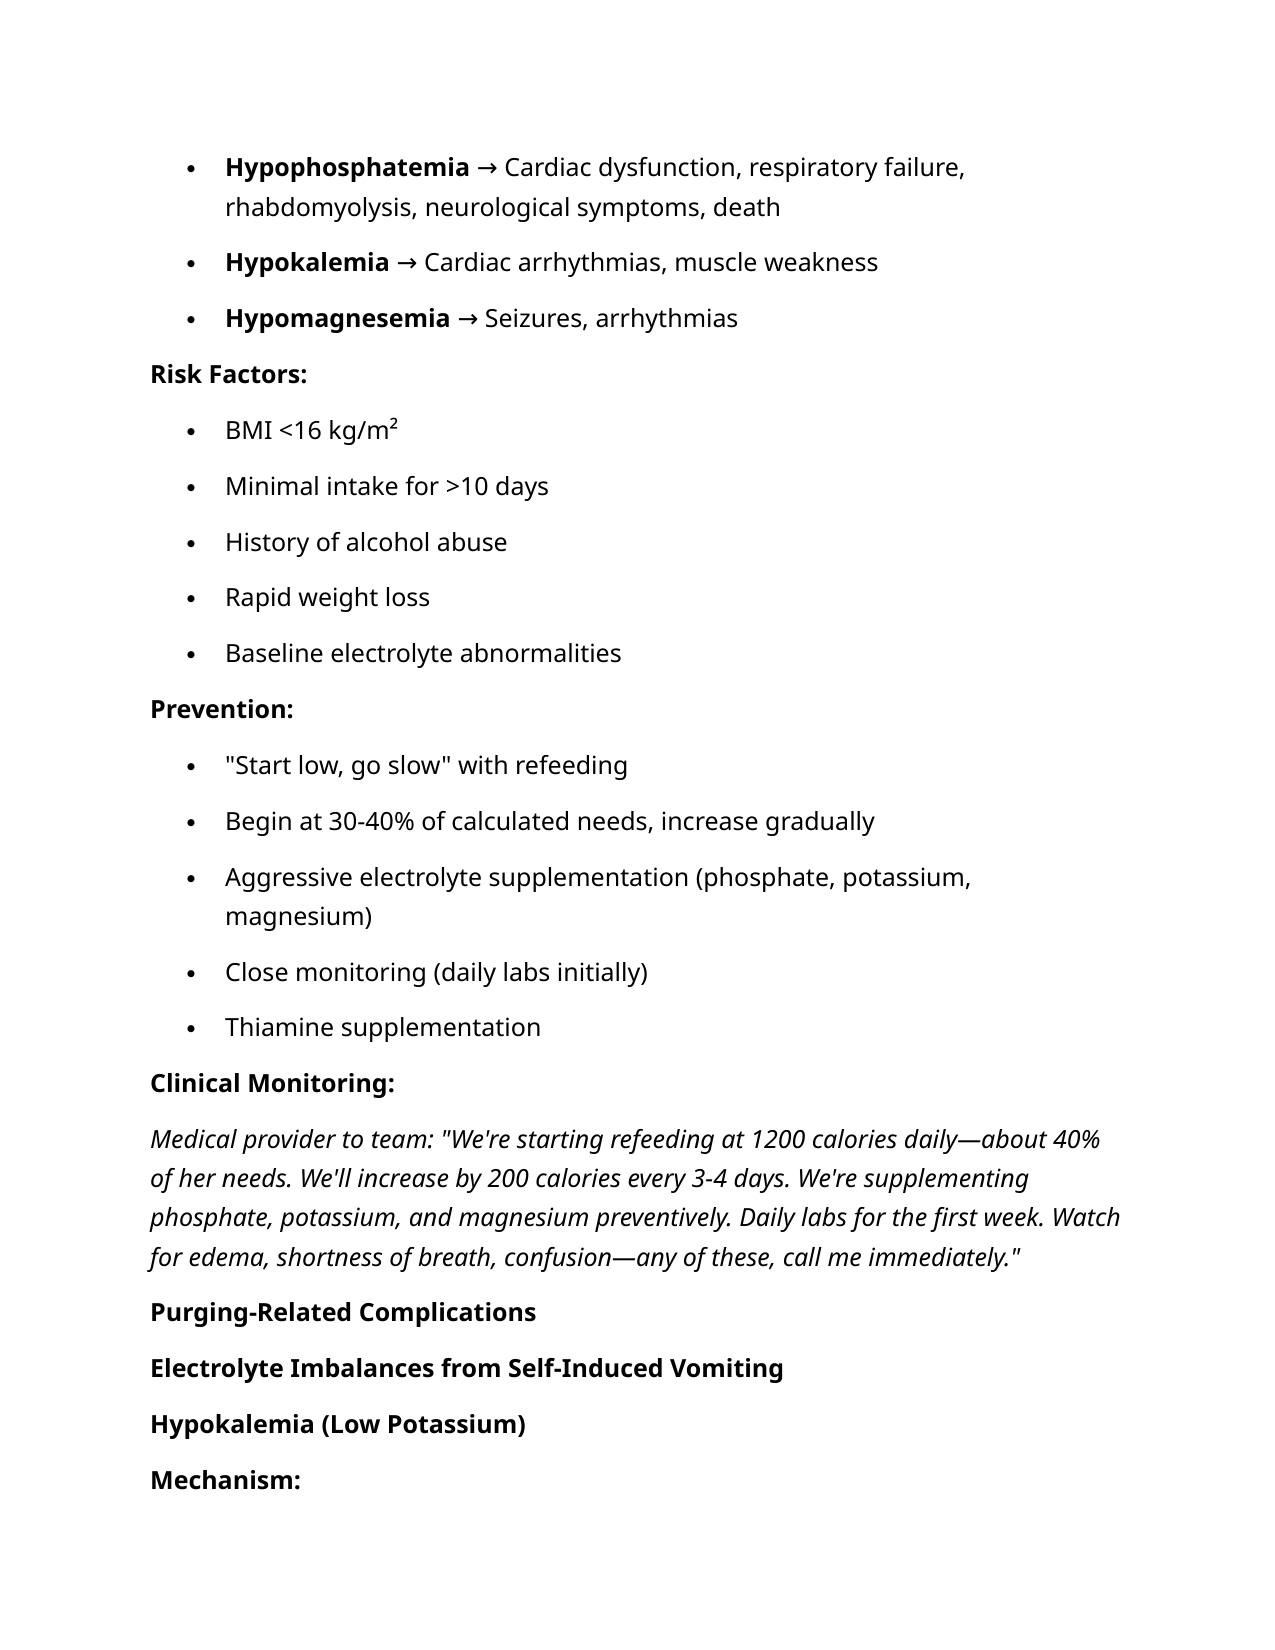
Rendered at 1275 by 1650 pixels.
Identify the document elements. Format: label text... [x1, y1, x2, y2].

list BMI <16 kg/m² [187, 412, 1125, 447]
list Baseline electrolyte abnormalities [187, 636, 1125, 670]
list Hypokalemia → Cardiac arrhythmias, muscle weakness [187, 245, 1125, 279]
list Begin at 30-40% of calculated needs, increase gradually [187, 803, 1125, 837]
list Hypophosphatemia → Cardiac dysfunction, respiratory failure, rhabdomyolysis, neurological symptoms, death [187, 150, 1125, 223]
list Minimal intake for >10 days [187, 468, 1125, 502]
list Rapid weight loss [187, 580, 1125, 614]
text Prevention: [150, 692, 1125, 726]
text Clinical Monitoring: [150, 1066, 1125, 1100]
text Purging-Related Complications [150, 1295, 1125, 1329]
text Hypokalemia (Low Potassium) [150, 1407, 1125, 1441]
list Close monitoring (daily labs initially) [187, 954, 1125, 988]
text Risk Factors: [150, 357, 1125, 391]
list Hypomagnesemia → Seizures, arrhythmias [187, 301, 1125, 335]
text Mechanism: [150, 1462, 1125, 1497]
list "Start low, go slow" with refeeding [187, 747, 1125, 782]
text Medical provider to team: "We're starting refeeding at 1200 calories daily—about 40% of her needs. We'll increase by 200 calories every 3-4 days. We're supplementing phosphate, potassium, and magnesium preventively. Daily labs for the first week. Watch for edema, shortness of breath, confusion—any of these, call me immediately." [150, 1122, 1125, 1273]
list History of alcohol abuse [187, 524, 1125, 558]
list Thiamine supplementation [187, 1010, 1125, 1044]
text Electrolyte Imbalances from Self-Induced Vomiting [150, 1351, 1125, 1385]
list Aggressive electrolyte supplementation (phosphate, potassium, magnesium) [187, 859, 1125, 932]
